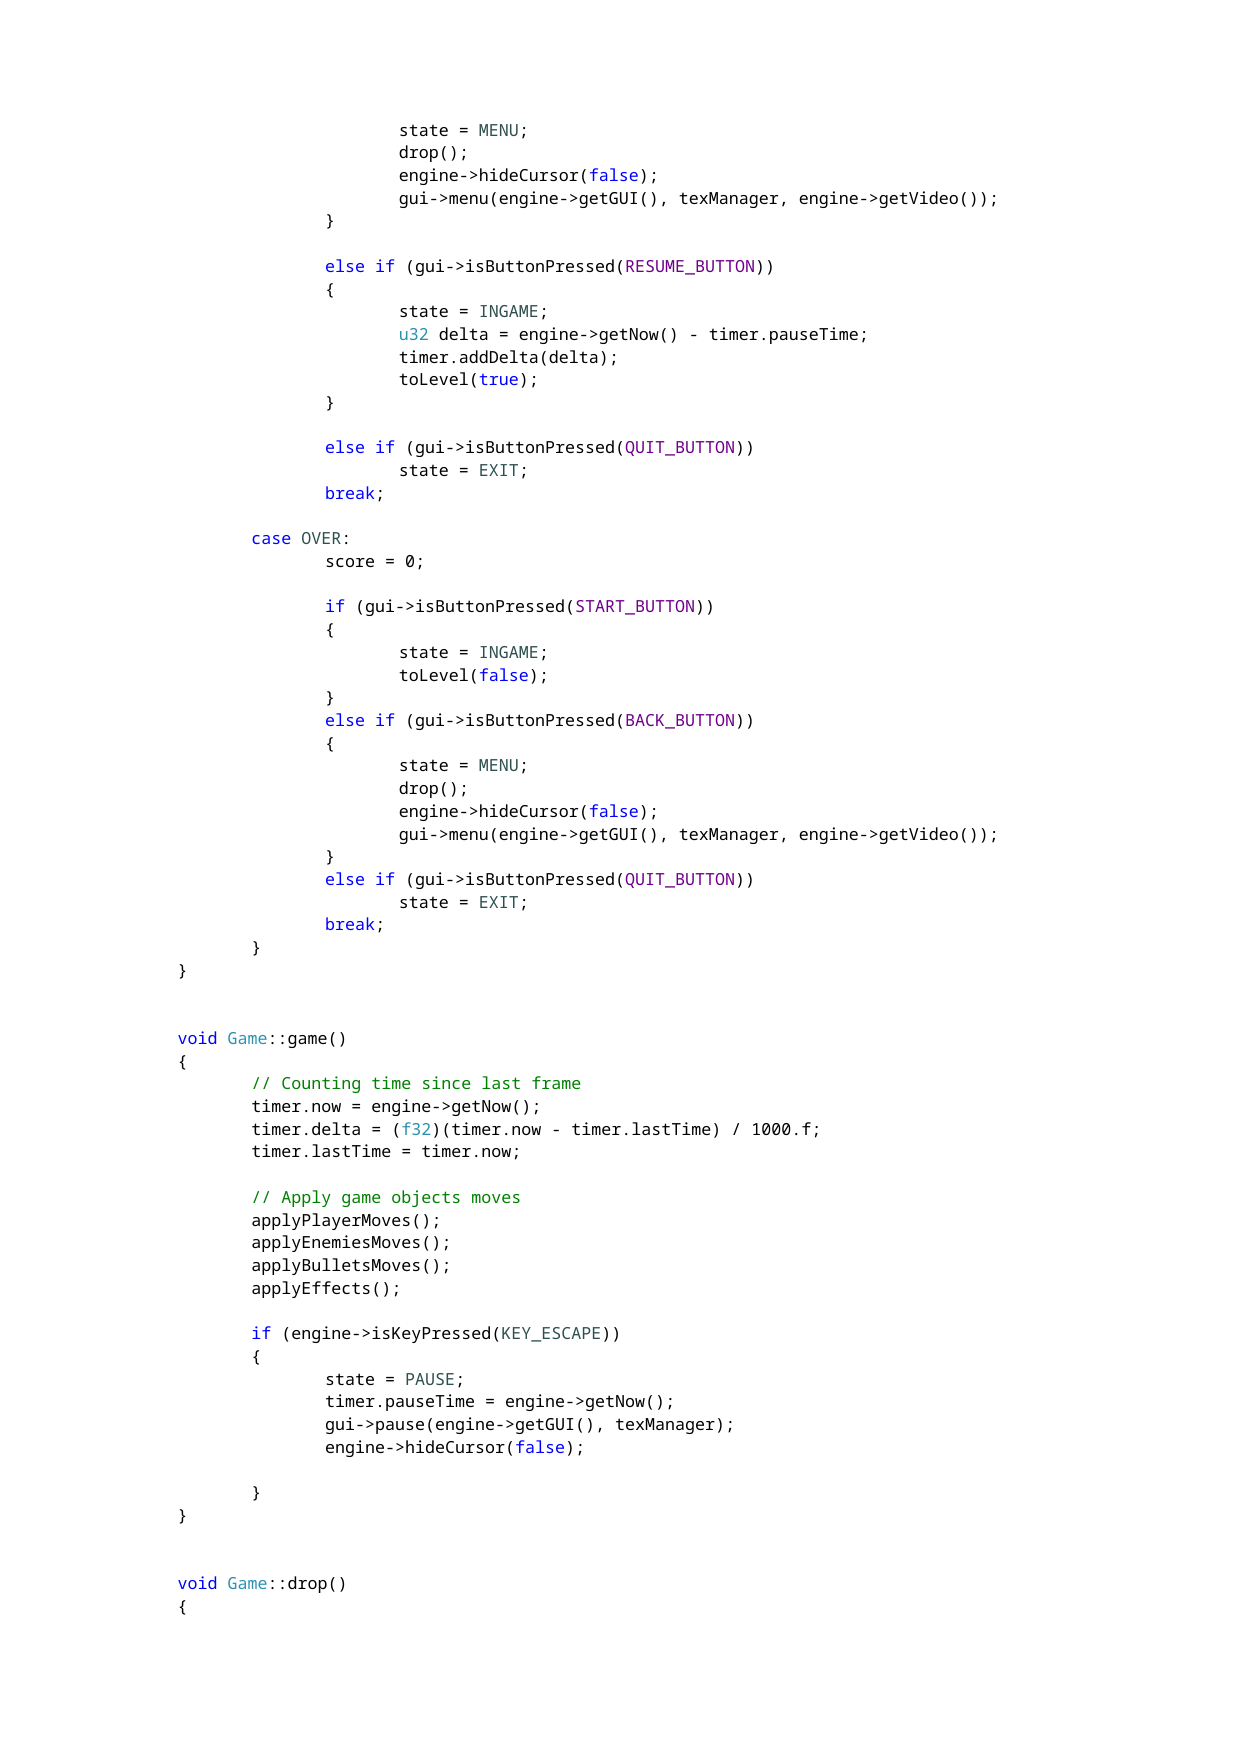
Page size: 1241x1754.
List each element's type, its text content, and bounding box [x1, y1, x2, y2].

text timer.pauseTime = engine->getNow(); [177, 1390, 1152, 1412]
text } [177, 936, 1152, 958]
text { [177, 1049, 1152, 1072]
text } [177, 1503, 1152, 1526]
text // Counting time since last frame [177, 1072, 1152, 1094]
text } [177, 209, 1152, 232]
text state = INGAME; [177, 640, 1152, 663]
text gui->menu(engine->getGUI(), texManager, engine->getVideo()); [177, 822, 1152, 845]
text timer.lastTime = timer.now; [177, 1140, 1152, 1163]
text gui->pause(engine->getGUI(), texManager); [177, 1412, 1152, 1435]
text if (engine->isKeyPressed(KEY_ESCAPE)) [177, 1322, 1152, 1344]
text timer.now = engine->getNow(); [177, 1094, 1152, 1117]
text state = PAUSE; [177, 1367, 1152, 1390]
text score = 0; [177, 549, 1152, 572]
text drop(); [177, 777, 1152, 799]
text else if (gui->isButtonPressed(QUIT_BUTTON)) [177, 867, 1152, 890]
text engine->hideCursor(false); [177, 799, 1152, 822]
text } [177, 1481, 1152, 1503]
text } [177, 845, 1152, 867]
text else if (gui->isButtonPressed(QUIT_BUTTON)) [177, 436, 1152, 459]
text timer.addDelta(delta); [177, 345, 1152, 368]
text toLevel(true); [177, 368, 1152, 391]
text state = MENU; [177, 754, 1152, 777]
text { [177, 1344, 1152, 1367]
text } [177, 958, 1152, 981]
text state = EXIT; [177, 890, 1152, 913]
text else if (gui->isButtonPressed(RESUME_BUTTON)) [177, 254, 1152, 277]
text engine->hideCursor(false); [177, 1435, 1152, 1458]
text gui->menu(engine->getGUI(), texManager, engine->getVideo()); [177, 186, 1152, 209]
text applyEnemiesMoves(); [177, 1231, 1152, 1253]
text break; [177, 481, 1152, 504]
text state = MENU; [177, 118, 1152, 141]
text { [177, 731, 1152, 754]
text { [177, 1594, 1152, 1617]
text // Apply game objects moves [177, 1185, 1152, 1208]
text toLevel(false); [177, 663, 1152, 686]
text } [177, 391, 1152, 413]
text applyEffects(); [177, 1276, 1152, 1299]
text applyBulletsMoves(); [177, 1253, 1152, 1276]
text case OVER: [177, 527, 1152, 549]
text if (gui->isButtonPressed(START_BUTTON)) [177, 595, 1152, 618]
text u32 delta = engine->getNow() - timer.pauseTime; [177, 322, 1152, 345]
text drop(); [177, 141, 1152, 163]
text { [177, 277, 1152, 300]
text applyPlayerMoves(); [177, 1208, 1152, 1231]
text state = INGAME; [177, 300, 1152, 322]
text else if (gui->isButtonPressed(BACK_BUTTON)) [177, 708, 1152, 731]
text timer.delta = (f32)(timer.now - timer.lastTime) / 1000.f; [177, 1117, 1152, 1140]
text engine->hideCursor(false); [177, 163, 1152, 186]
text } [177, 686, 1152, 708]
text state = EXIT; [177, 459, 1152, 481]
text break; [177, 913, 1152, 936]
text void Game::drop() [177, 1571, 1152, 1594]
text void Game::game() [177, 1026, 1152, 1049]
text { [177, 618, 1152, 640]
